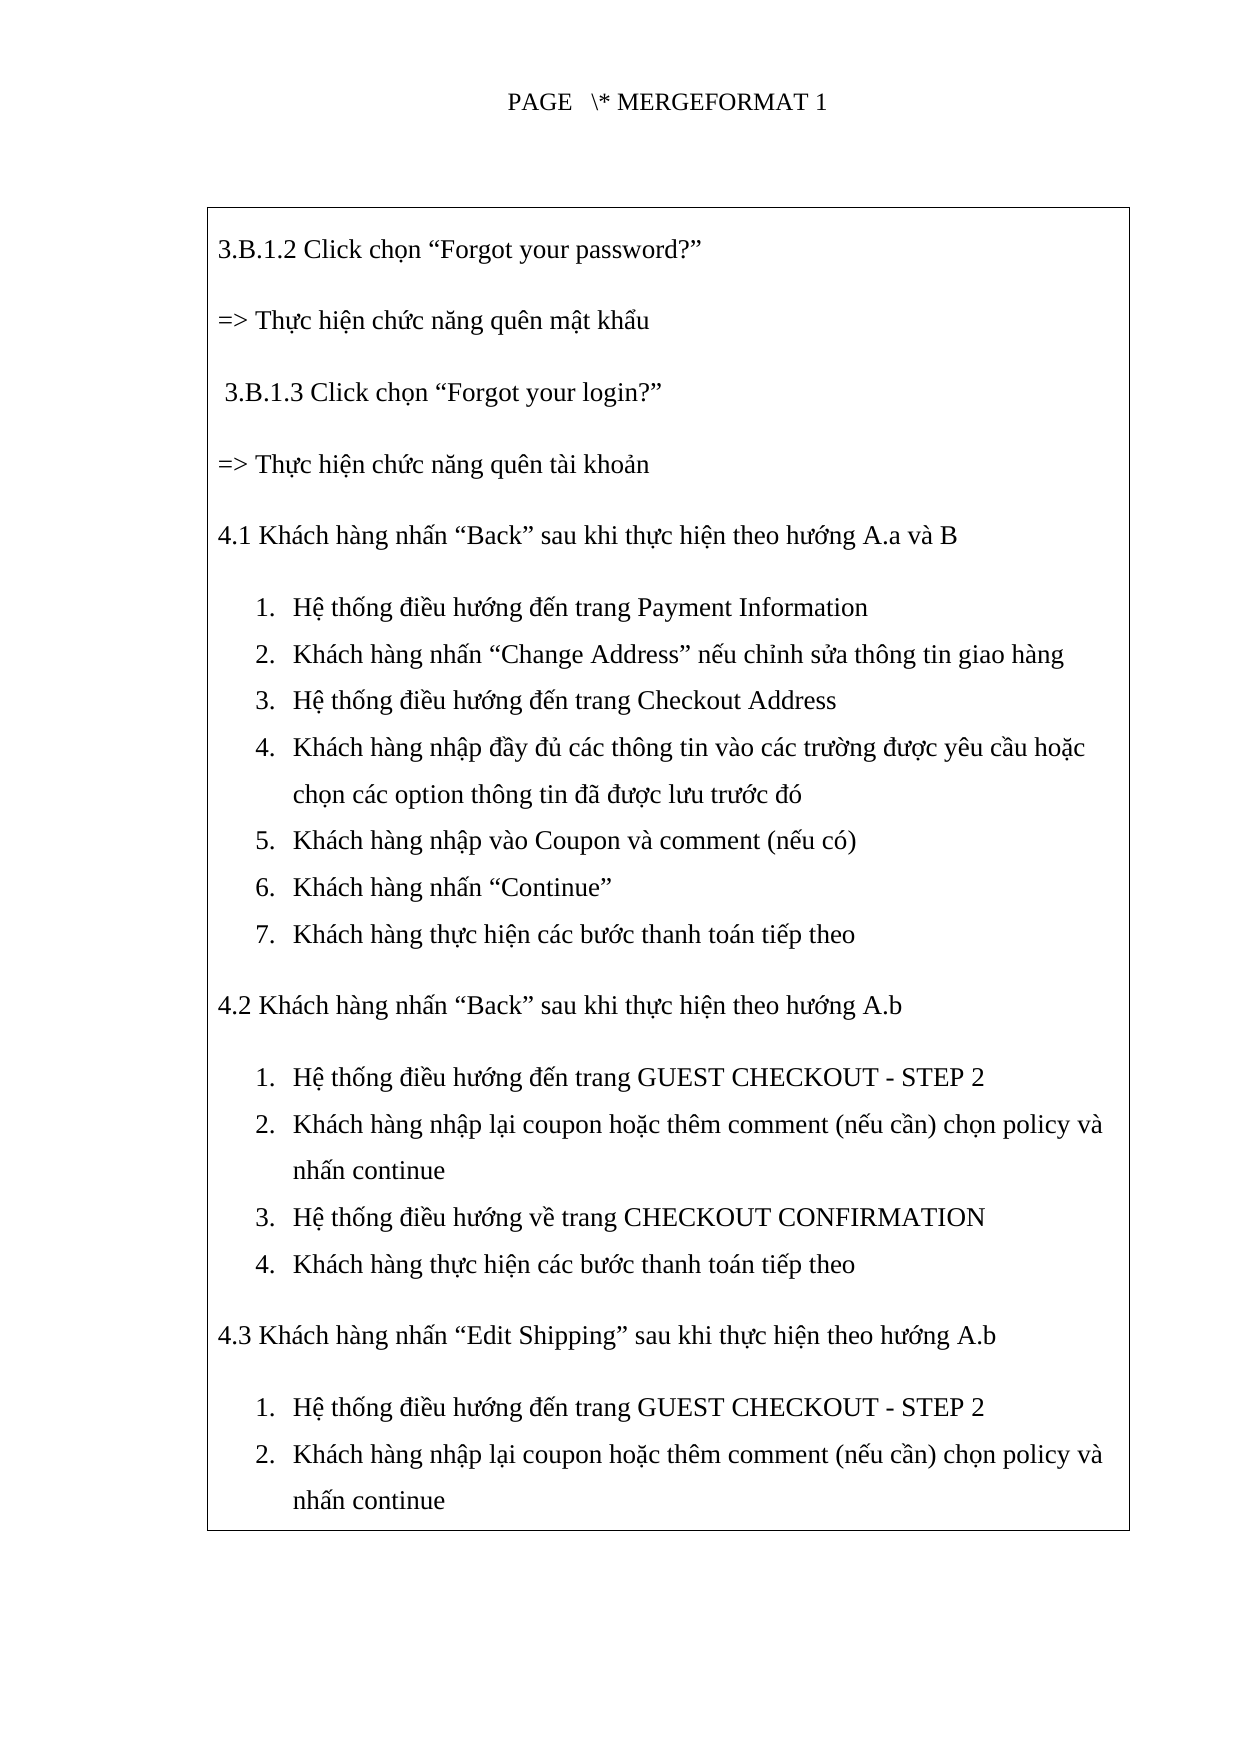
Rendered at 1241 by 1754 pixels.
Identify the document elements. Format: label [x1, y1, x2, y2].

table_cell [208, 208, 1129, 1530]
